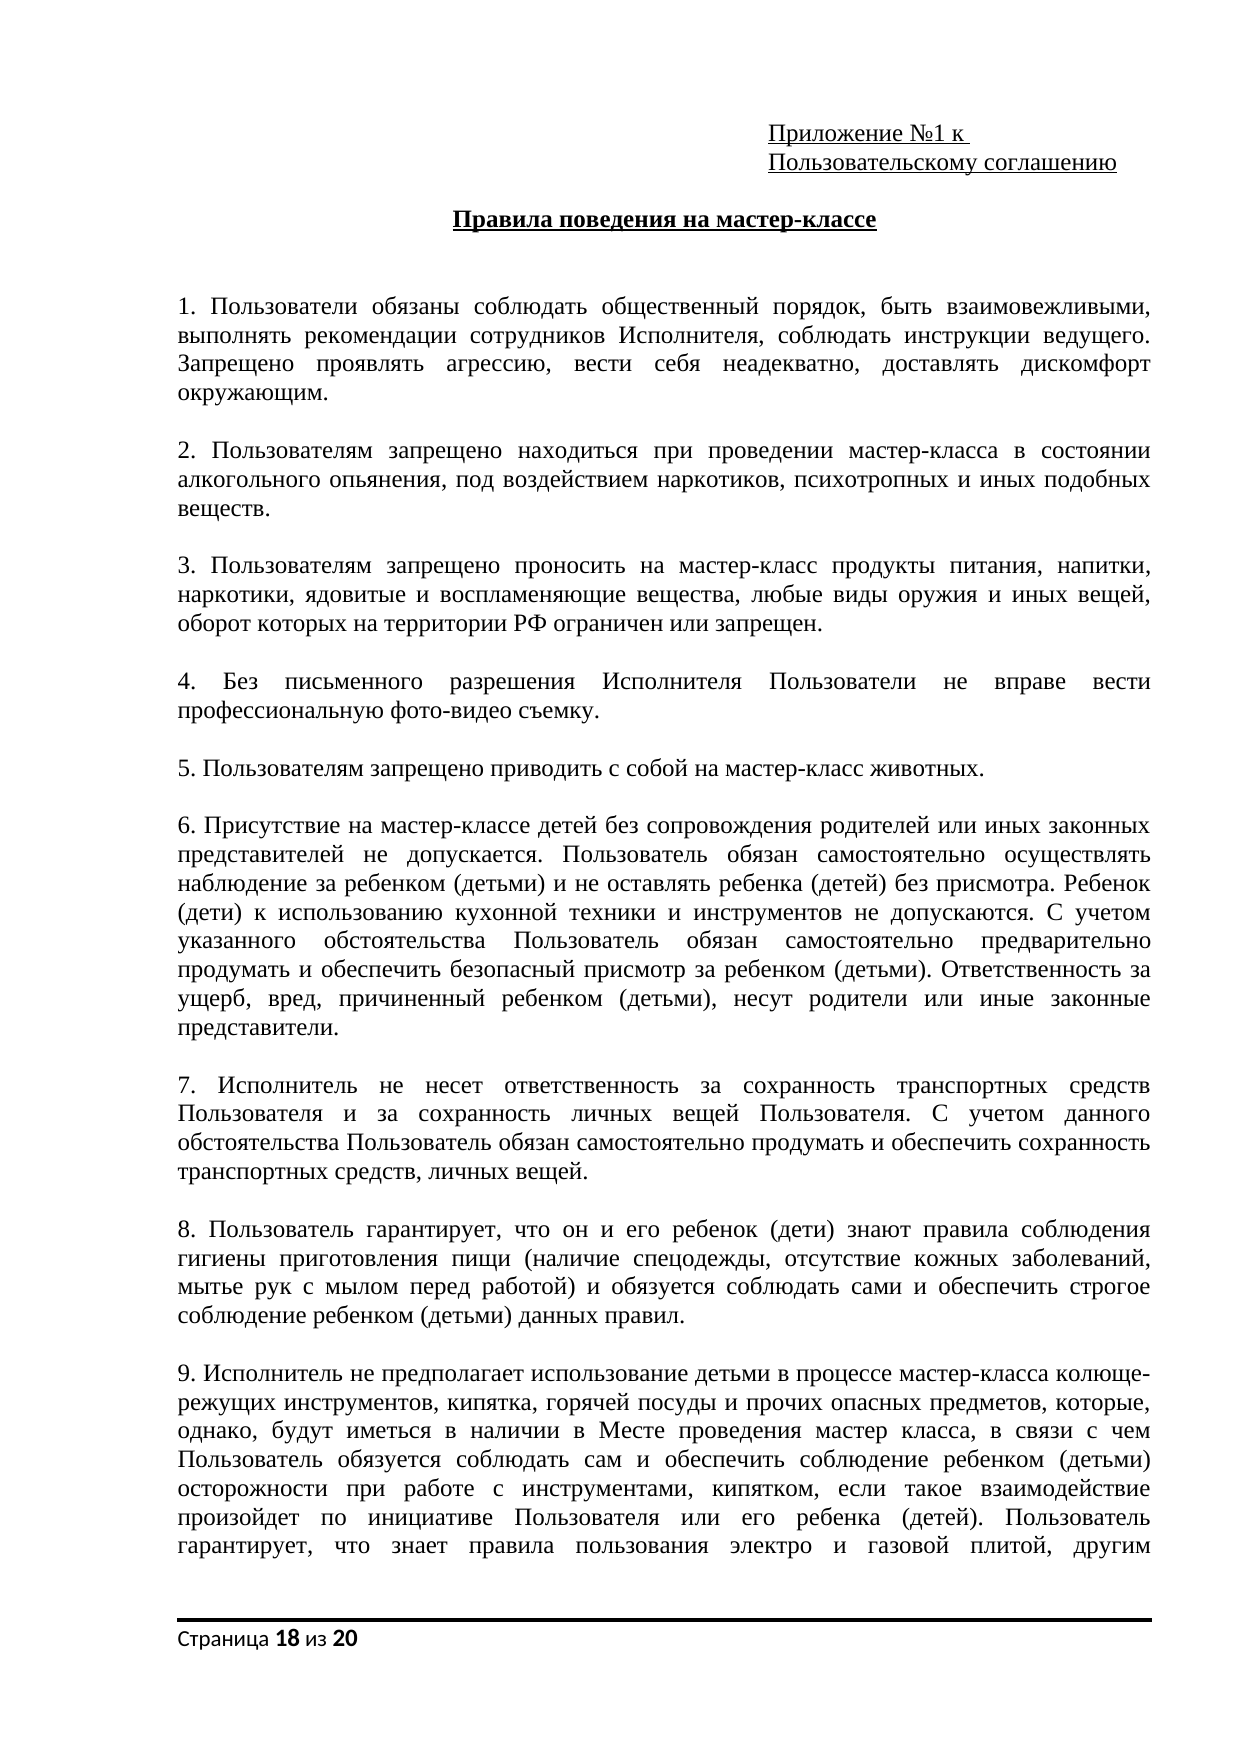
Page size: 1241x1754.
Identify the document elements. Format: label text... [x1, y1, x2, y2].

text Пользовательскому соглашению [768, 147, 1152, 176]
text 6. Присутствие на мастер-классе детей без сопровождения родителей или иных законных представителей не допускается. Пользователь обязан самостоятельно осуществлять наблюдение за ребенком (детьми) и не оставлять ребенка (детей) без присмотра. Ребенок (дети) к использованию кухонной техники и инструментов не допускаются. С учетом указанного обстоятельства Пользователь обязан самостоятельно предварительно продумать и обеспечить безопасный присмотр за ребенком (детьми). Ответственность за ущерб, вред, причиненный ребенком (детьми), несут родители или иные законные представители. [177, 811, 1152, 1041]
text 8. Пользователь гарантирует, что он и его ребенок (дети) знают правила соблюдения гигиены приготовления пищи (наличие спецодежды, отсутствие кожных заболеваний, мытье рук с мылом перед работой) и обязуется соблюдать сами и обеспечить строгое соблюдение ребенком (детьми) данных правил. [177, 1214, 1152, 1329]
text 4. Без письменного разрешения Исполнителя Пользователи не вправе вести профессиональную фото-видео съемку. [177, 666, 1152, 723]
text 2. Пользователям запрещено находиться при проведении мастер-класса в состоянии алкогольного опьянения, под воздействием наркотиков, психотропных и иных подобных веществ. [177, 435, 1152, 521]
text Приложение №1 к [768, 118, 1152, 147]
text 1. Пользователи обязаны соблюдать общественный порядок, быть взаимовежливыми, выполнять рекомендации сотрудников Исполнителя, соблюдать инструкции ведущего. Запрещено проявлять агрессию, вести себя неадекватно, доставлять дискомфорт окружающим. [177, 291, 1152, 406]
text 3. Пользователям запрещено проносить на мастер-класс продукты питания, напитки, наркотики, ядовитые и воспламеняющие вещества, любые виды оружия и иных вещей, оборот которых на территории РФ ограничен или запрещен. [177, 551, 1152, 637]
text 7. Исполнитель не несет ответственность за сохранность транспортных средств Пользователя и за сохранность личных вещей Пользователя. С учетом данного обстоятельства Пользователь обязан самостоятельно продумать и обеспечить сохранность транспортных средств, личных вещей. [177, 1070, 1152, 1185]
text Правила поведения на мастер-классе [177, 204, 1152, 233]
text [177, 1358, 1152, 1559]
text 5. Пользователям запрещено приводить с собой на мастер-класс животных. [177, 753, 1152, 781]
